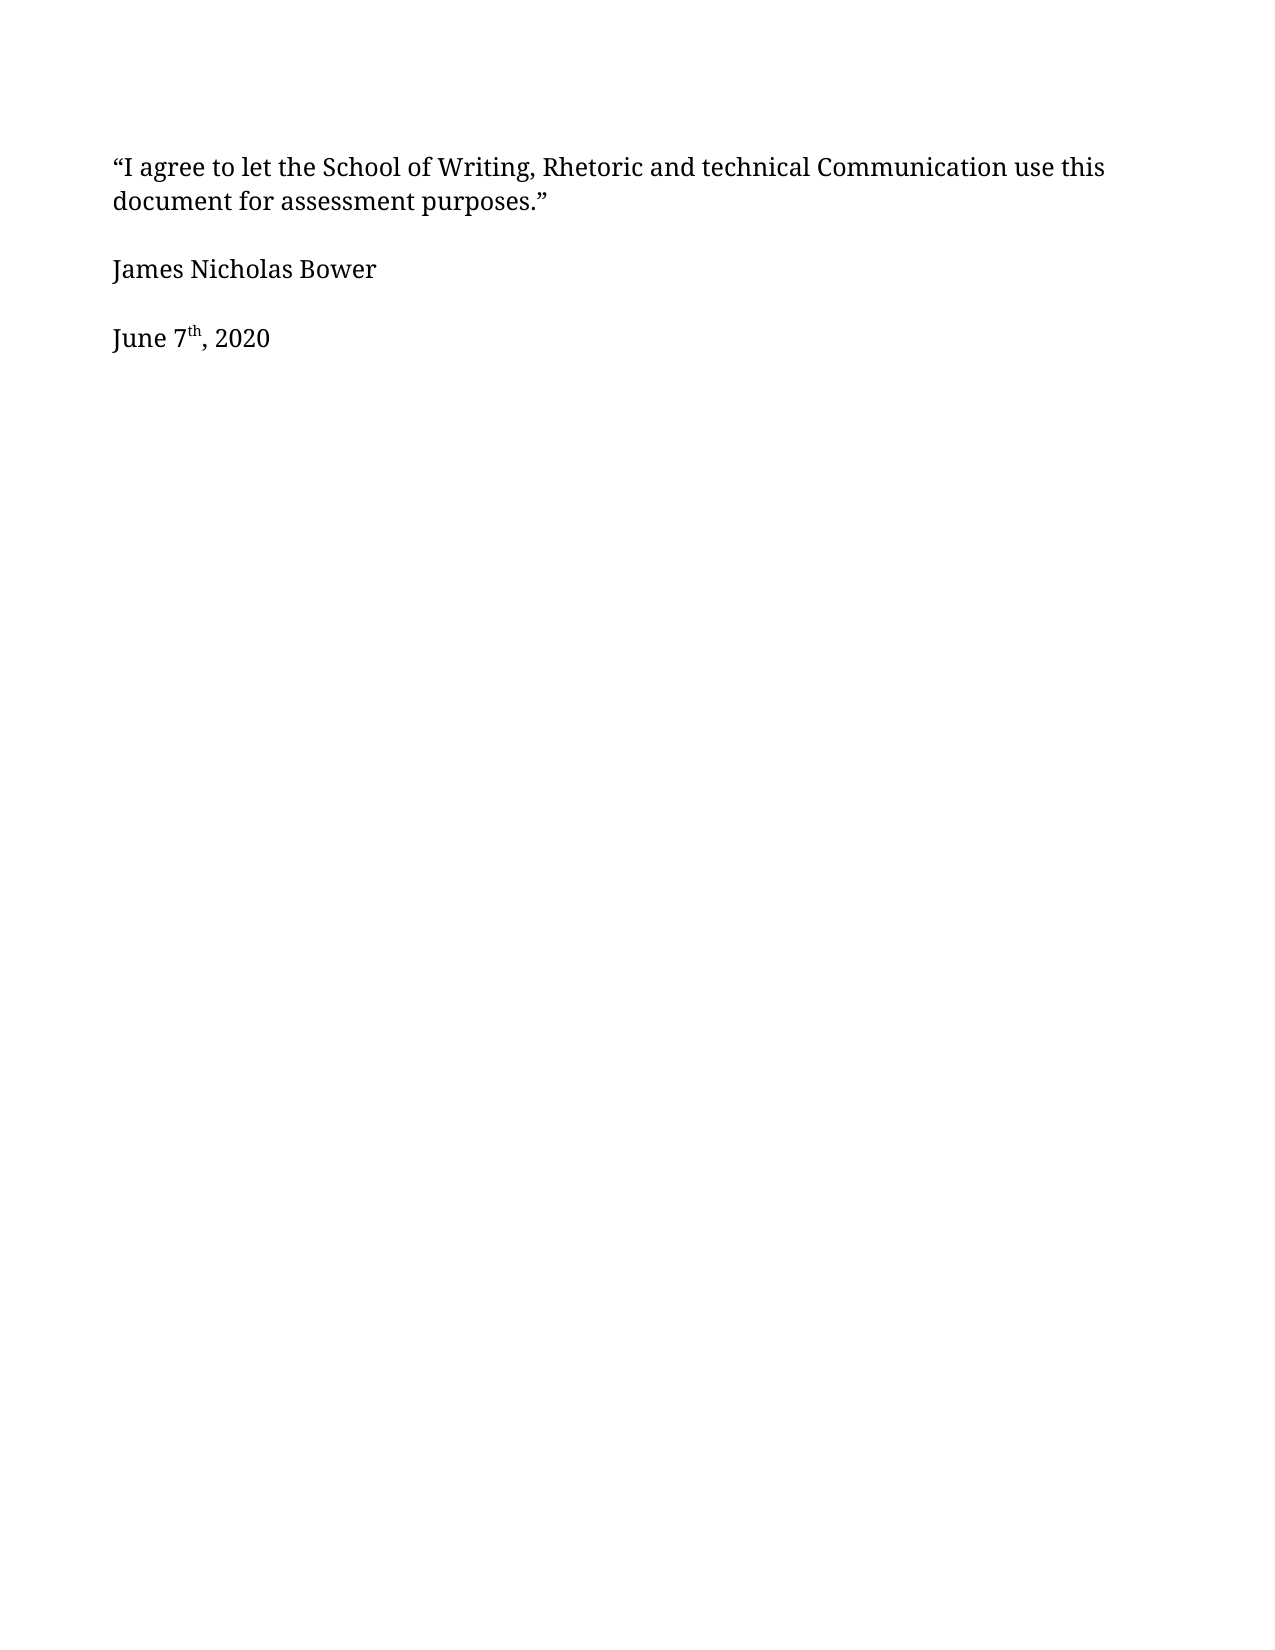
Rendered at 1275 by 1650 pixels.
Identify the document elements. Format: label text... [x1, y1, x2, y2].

text “I agree to let the School of Writing, Rhetoric and technical Communication use this document for assessment purposes.” [112, 150, 1162, 218]
text June 7th, 2020 [112, 320, 1162, 354]
text James Nicholas Bower [112, 252, 1162, 286]
